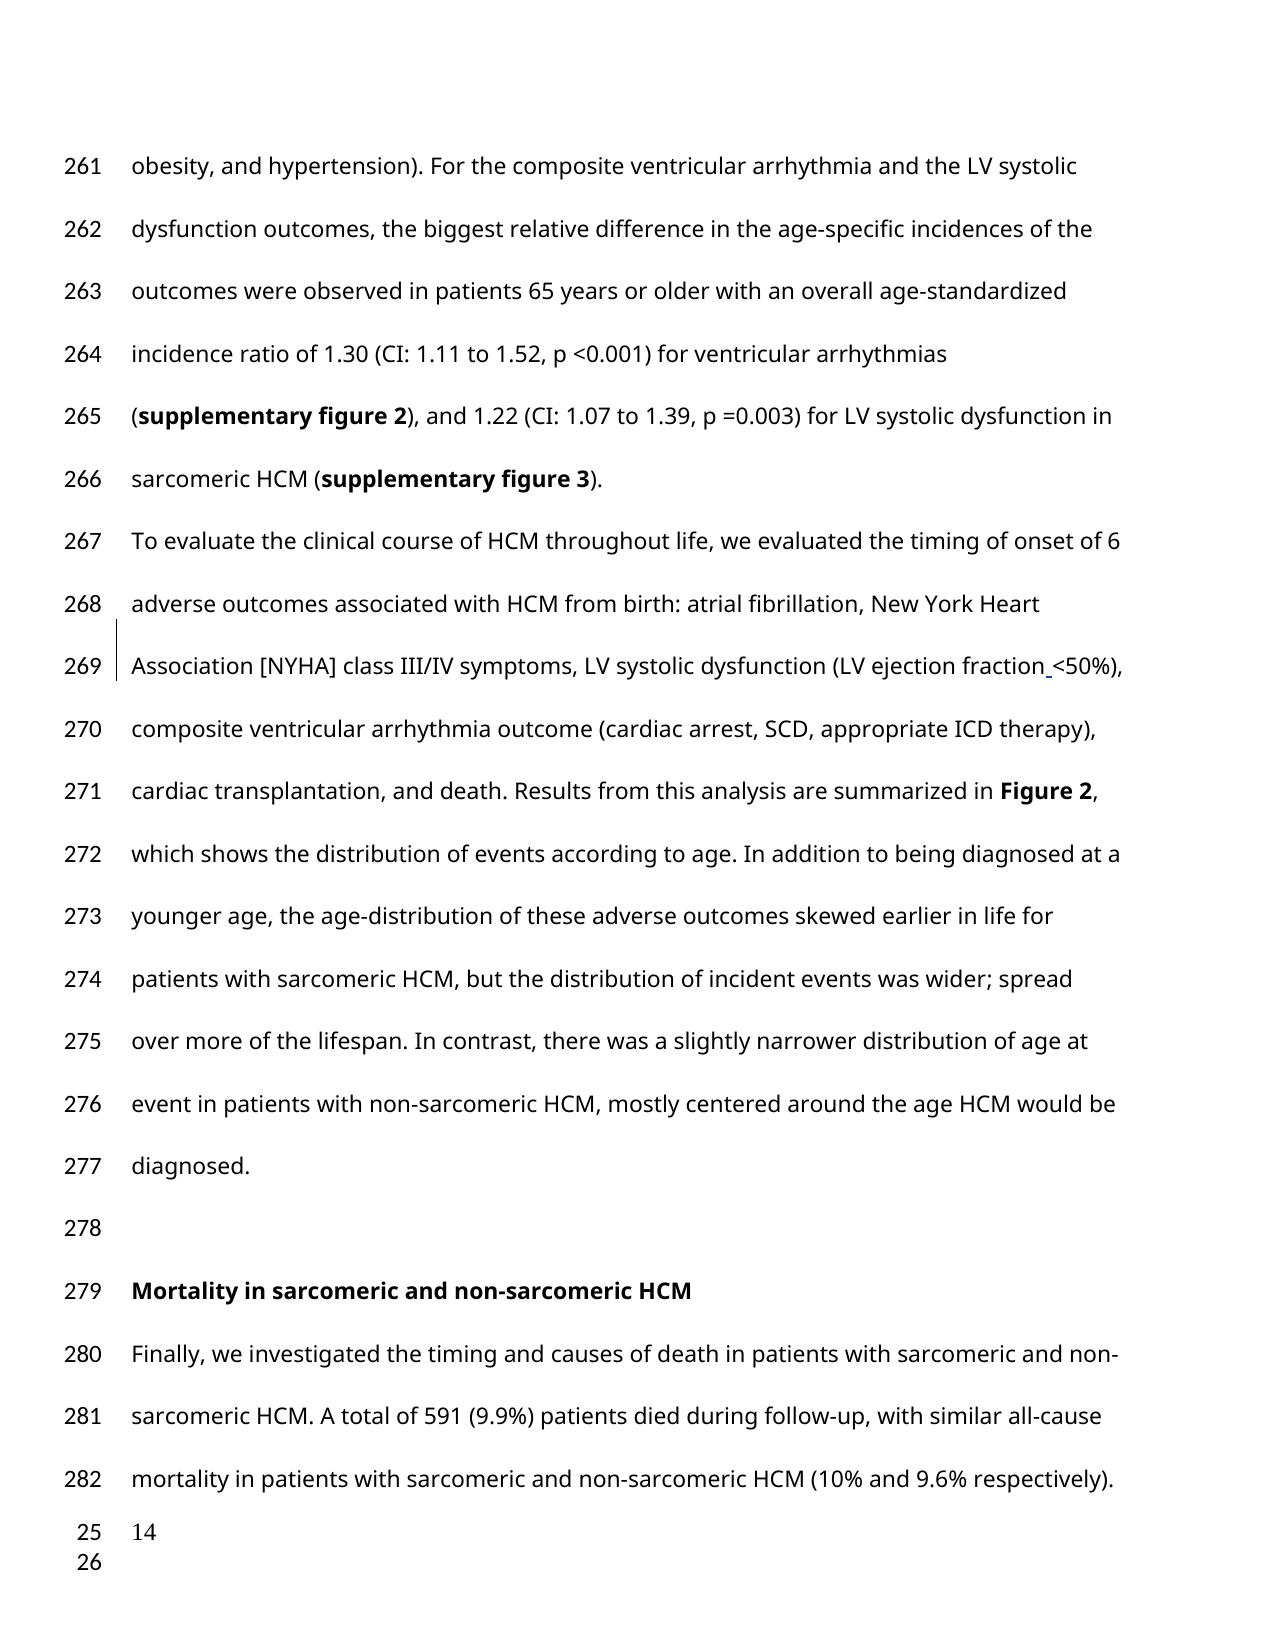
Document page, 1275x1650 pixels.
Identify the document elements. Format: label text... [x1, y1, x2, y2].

text Mortality in sarcomeric and non-sarcomeric HCM [131, 1275, 1125, 1306]
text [131, 150, 1125, 494]
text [131, 1337, 1125, 1494]
text To evaluate the clinical course of HCM throughout life, we evaluated the timing of onset of 6 adverse outcomes associated with HCM from birth: atrial fibrillation, New York Heart Association [NYHA] class III/IV symptoms, LV systolic dysfunction (LV ejection fraction<50%), composite ventricular arrhythmia outcome (cardiac arrest, SCD, appropriate ICD therapy), cardiac transplantation, and death. Results from this analysis are summarized in Figure 2, which shows the distribution of events according to age. In addition to being diagnosed at a younger age, the age-distribution of these adverse outcomes skewed earlier in life for patients with sarcomeric HCM, but the distribution of incident events was wider; spread over more of the lifespan. In contrast, there was a slightly narrower distribution of age at event in patients with non-sarcomeric HCM, mostly centered around the age HCM would be diagnosed. [131, 525, 1125, 1181]
